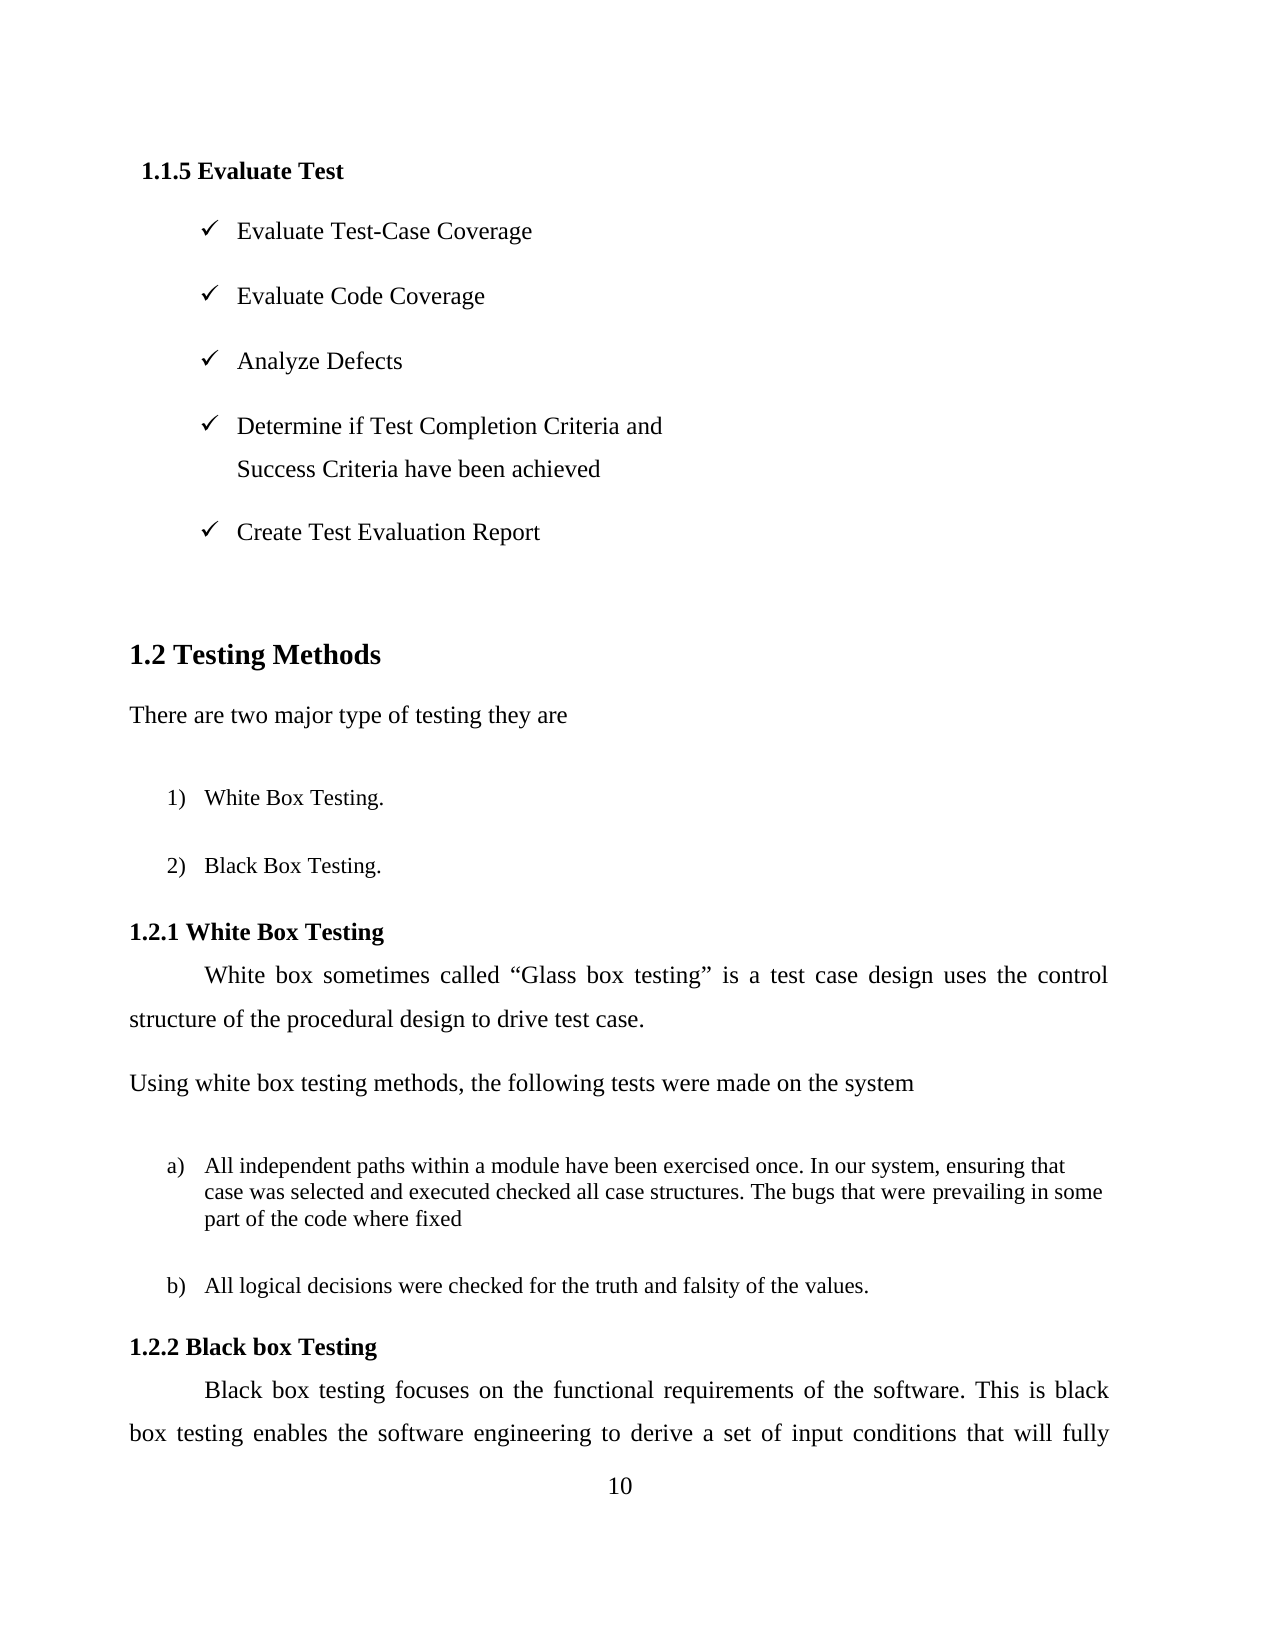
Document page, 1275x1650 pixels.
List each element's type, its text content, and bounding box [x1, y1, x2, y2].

text There are two major type of testing they are [129, 700, 1110, 728]
table_cell Analyze Defects [141, 329, 683, 393]
subtitle 1.2.2 Black box Testing [129, 1332, 1110, 1360]
list Black Box Testing. [167, 852, 1110, 878]
table_cell Evaluate Test-Case Coverage [141, 199, 683, 264]
table_cell Create Test Evaluation Report [141, 502, 683, 548]
table_header 1.1.5 Evaluate Test [141, 152, 683, 199]
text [129, 1375, 1110, 1447]
subtitle 1.2.1 White Box Testing [129, 917, 1110, 946]
text Using white box testing methods, the following tests were made on the system [129, 1068, 1110, 1096]
list White Box Testing. [167, 784, 1110, 811]
list All independent paths within a module have been exercised once. In our system, ensuring that case was selected and executed checked all case structures. The bugs that were prevailing in some part of the code where fixed [167, 1152, 1110, 1231]
subtitle 1.2 Testing Methods [129, 637, 1110, 671]
text White box sometimes called “Glass box testing” is a test case design uses the control structure of the procedural design to drive test case. [129, 961, 1110, 1032]
table_cell Determine if Test Completion Criteria and Success Criteria have been achieved [141, 394, 683, 502]
list All logical decisions were checked for the truth and falsity of the values. [167, 1272, 1110, 1299]
table_cell Evaluate Code Coverage [141, 264, 683, 328]
